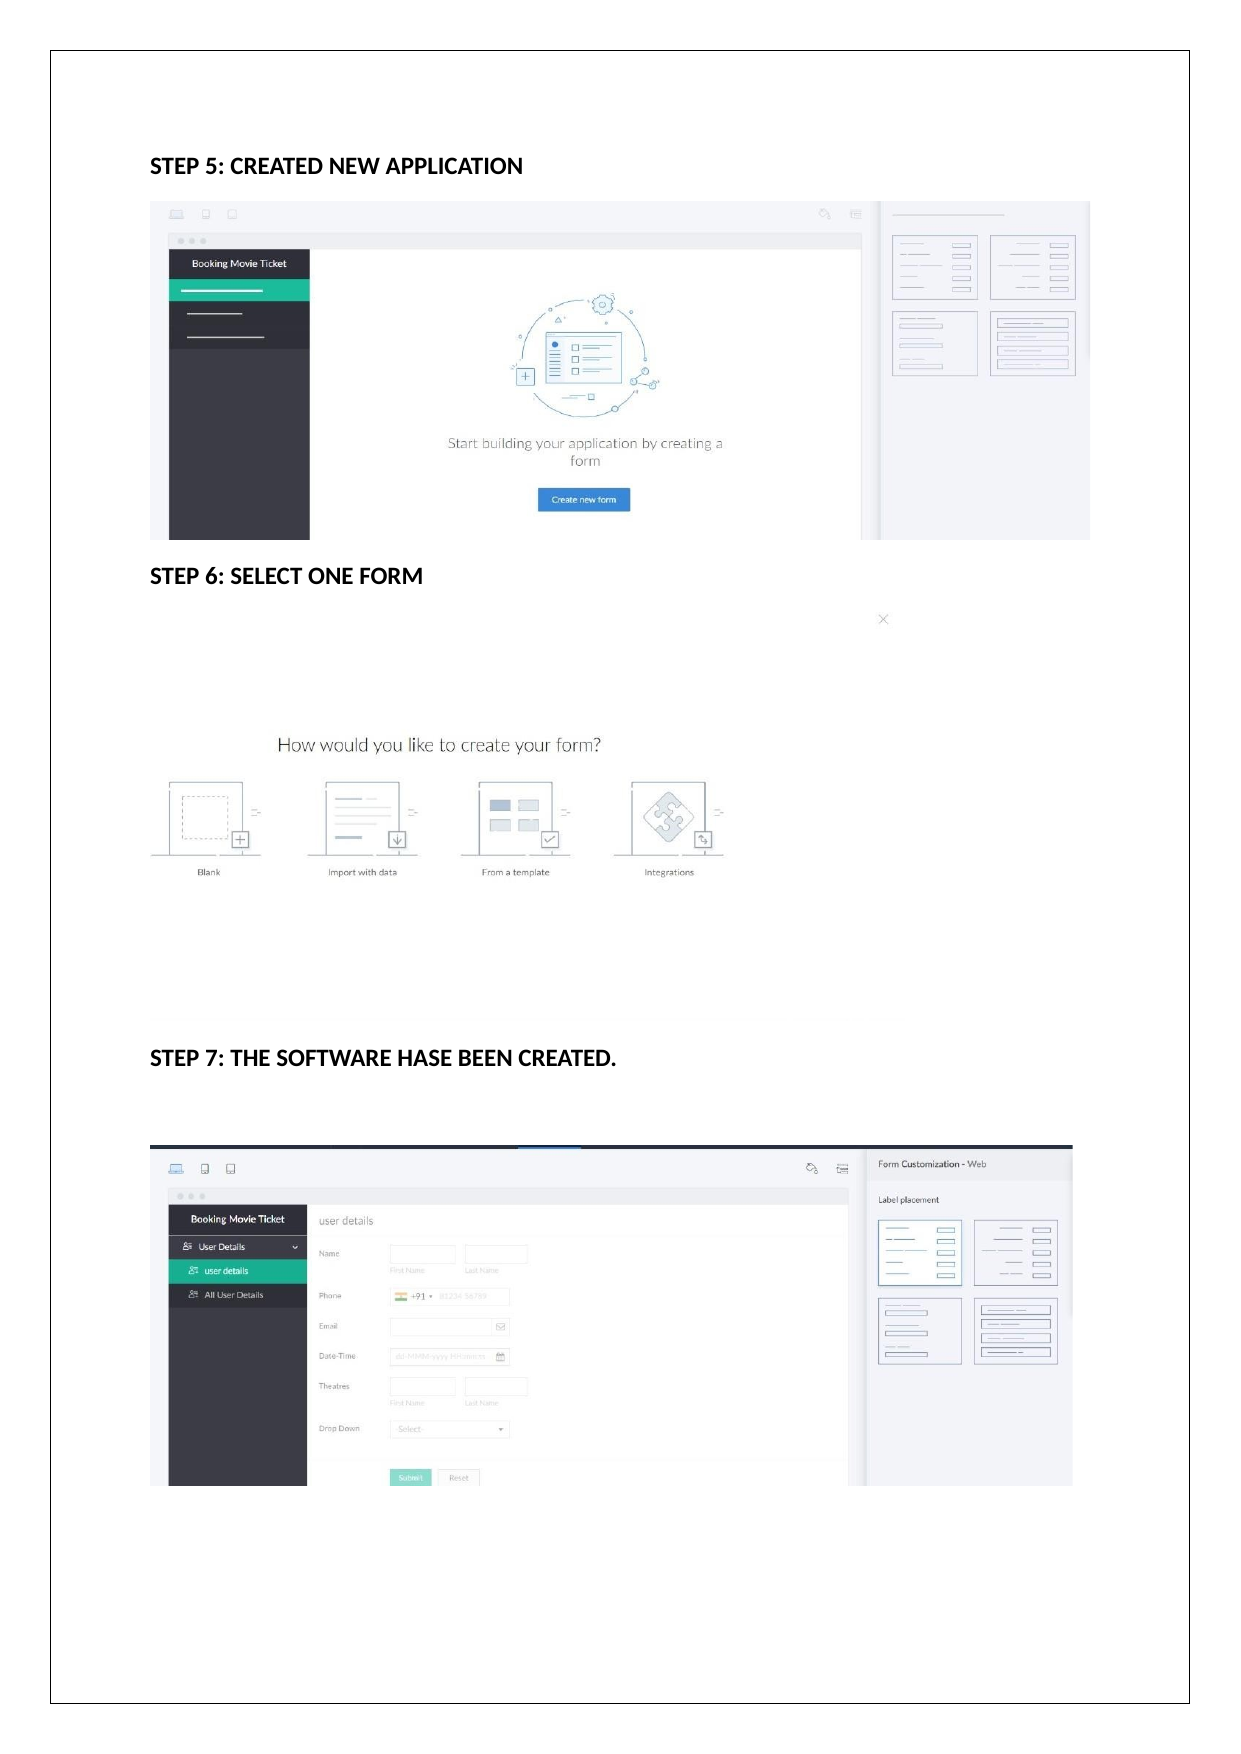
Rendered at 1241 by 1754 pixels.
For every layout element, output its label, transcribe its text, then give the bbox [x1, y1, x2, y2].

text STEP 7: THE SOFTWARE HASE BEEN CREATED. [150, 1042, 1090, 1072]
picture [150, 1145, 1073, 1486]
text STEP 6: SELECT ONE FORM [150, 560, 1090, 591]
picture [150, 201, 1091, 540]
picture [150, 612, 908, 1021]
text STEP 5: CREATED NEW APPLICATION [150, 150, 1090, 181]
